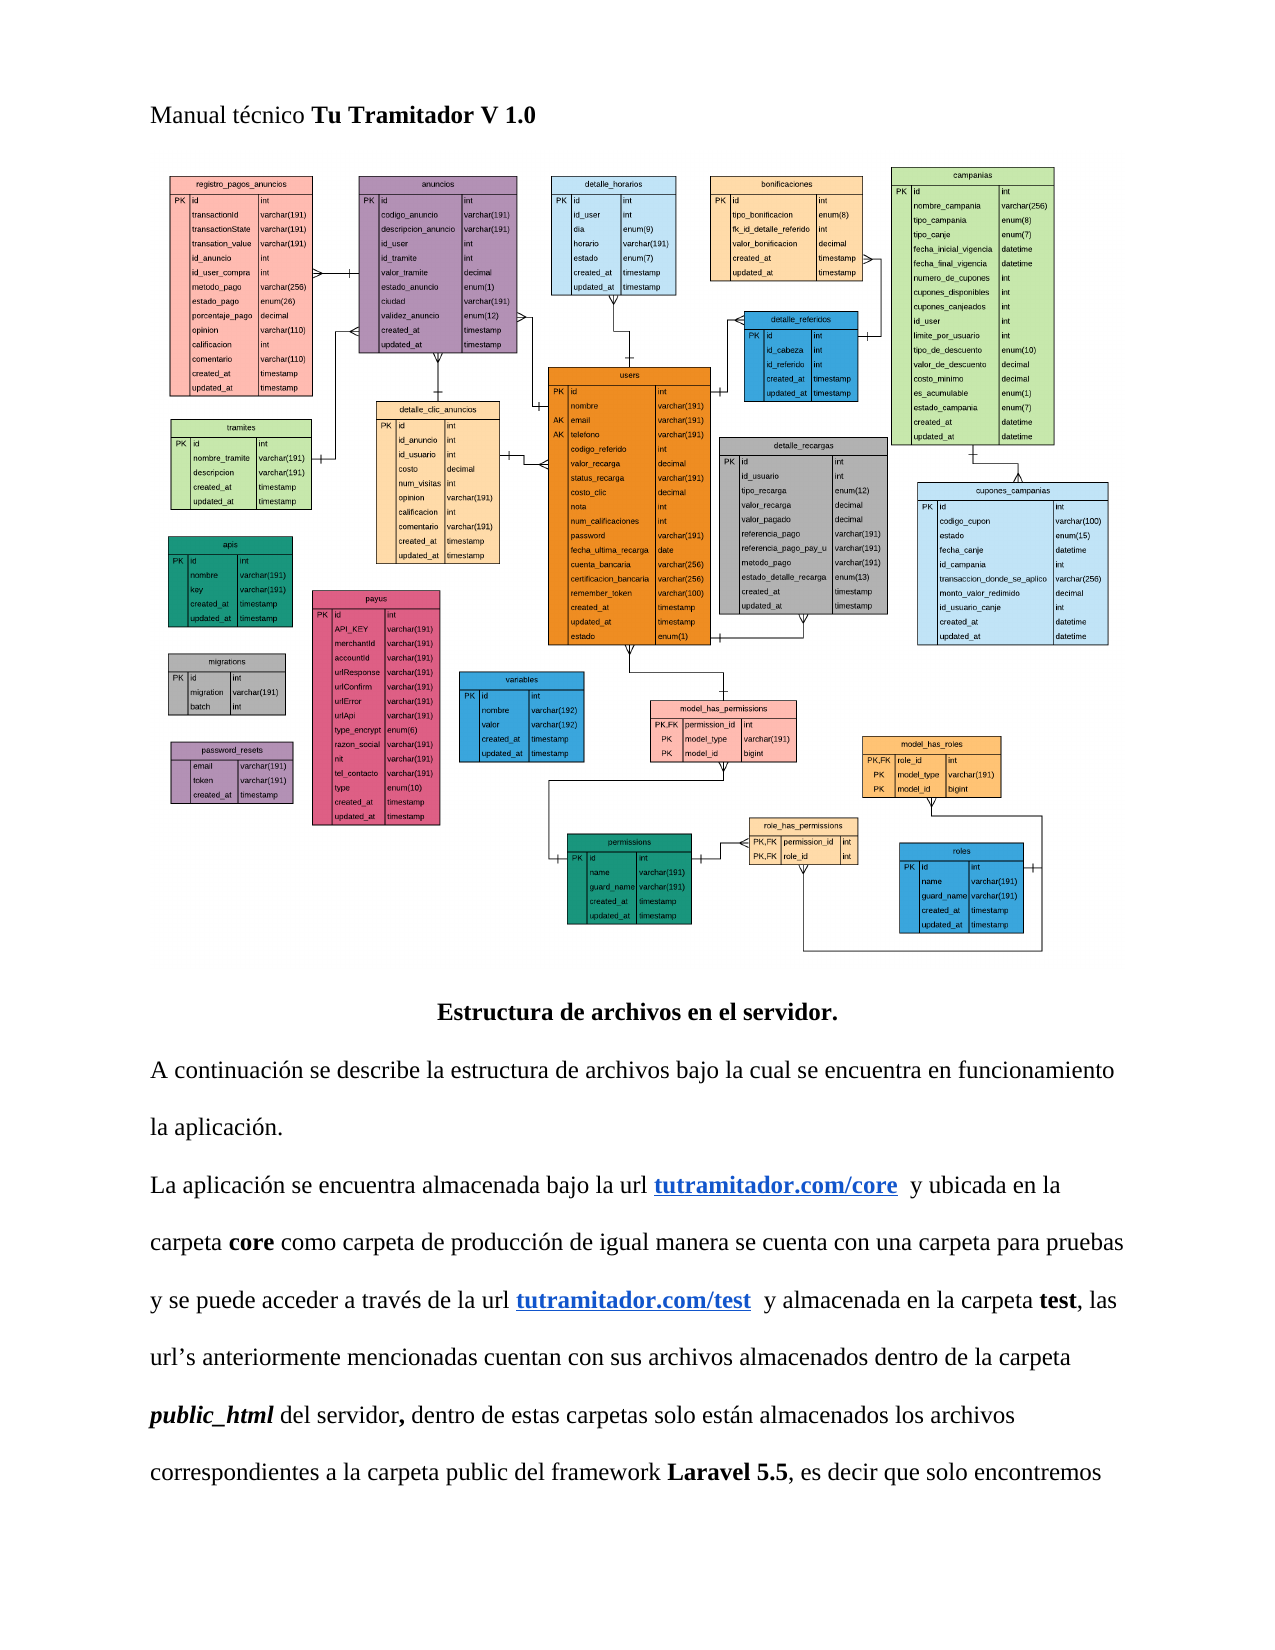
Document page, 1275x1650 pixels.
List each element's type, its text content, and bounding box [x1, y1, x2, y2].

subtitle Estructura de archivos en el servidor. [150, 997, 1125, 1026]
text A continuación se describe la estructura de archivos bajo la cual se encuentra en funcionamiento la aplicación. [150, 1055, 1125, 1141]
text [150, 1170, 1125, 1486]
picture [150, 150, 1125, 969]
